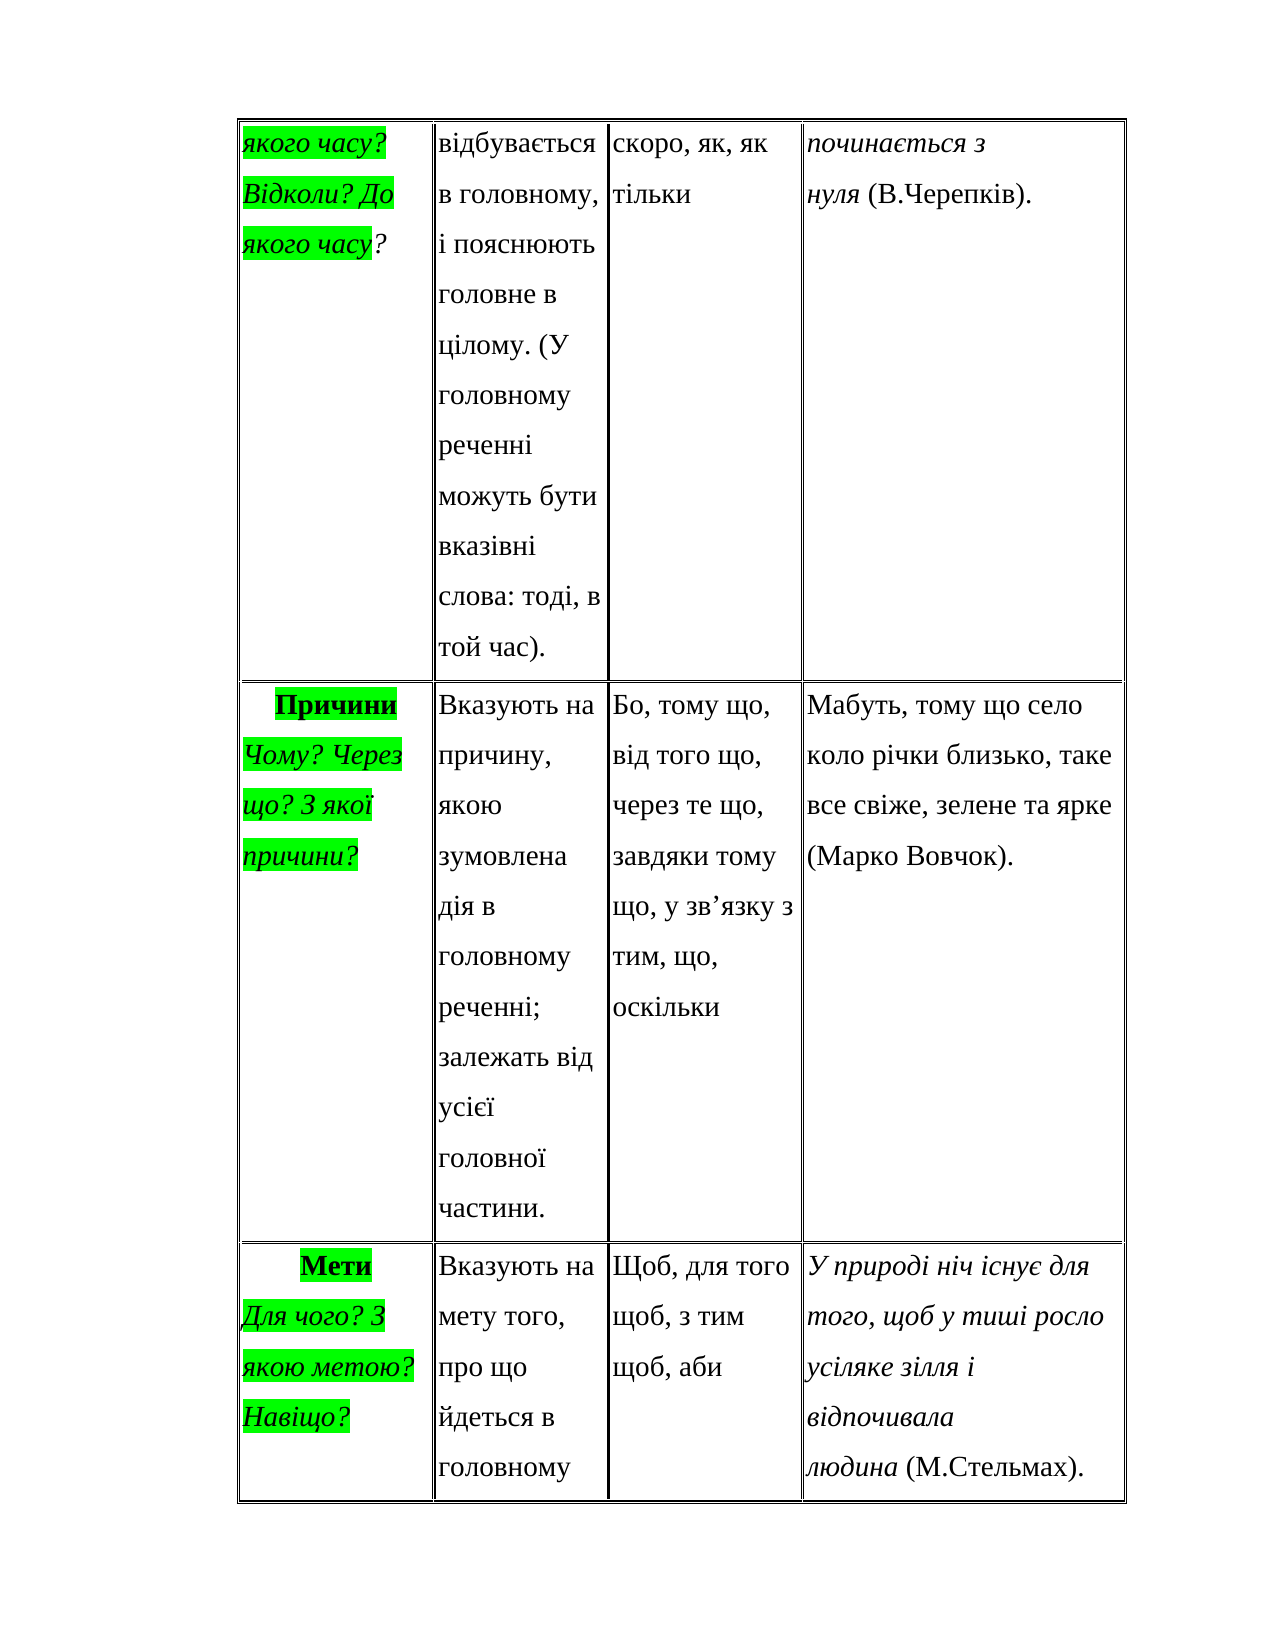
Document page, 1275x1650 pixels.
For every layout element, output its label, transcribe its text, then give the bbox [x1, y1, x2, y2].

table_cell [803, 122, 1124, 679]
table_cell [434, 122, 608, 679]
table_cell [434, 1244, 608, 1500]
table_cell Причини Чому? Через що? З якої причини? [240, 680, 432, 1241]
table_cell Вказують на причину, якою зумовлена дія в головному реченні; залежать від усієї головної частини. [436, 683, 607, 1241]
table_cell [608, 122, 802, 679]
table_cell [238, 1241, 434, 1500]
table_cell Мабуть, тому що село коло річки близько, таке все свіже, зелене та ярке (Марко Вовчок). [804, 680, 1124, 1241]
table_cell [803, 1241, 1125, 1500]
table_cell Бо, тому що, від того що, через те що, завдяки тому що, у зв’язку з тим, що, оскільки [610, 683, 801, 1241]
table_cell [608, 1244, 802, 1500]
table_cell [240, 120, 434, 679]
